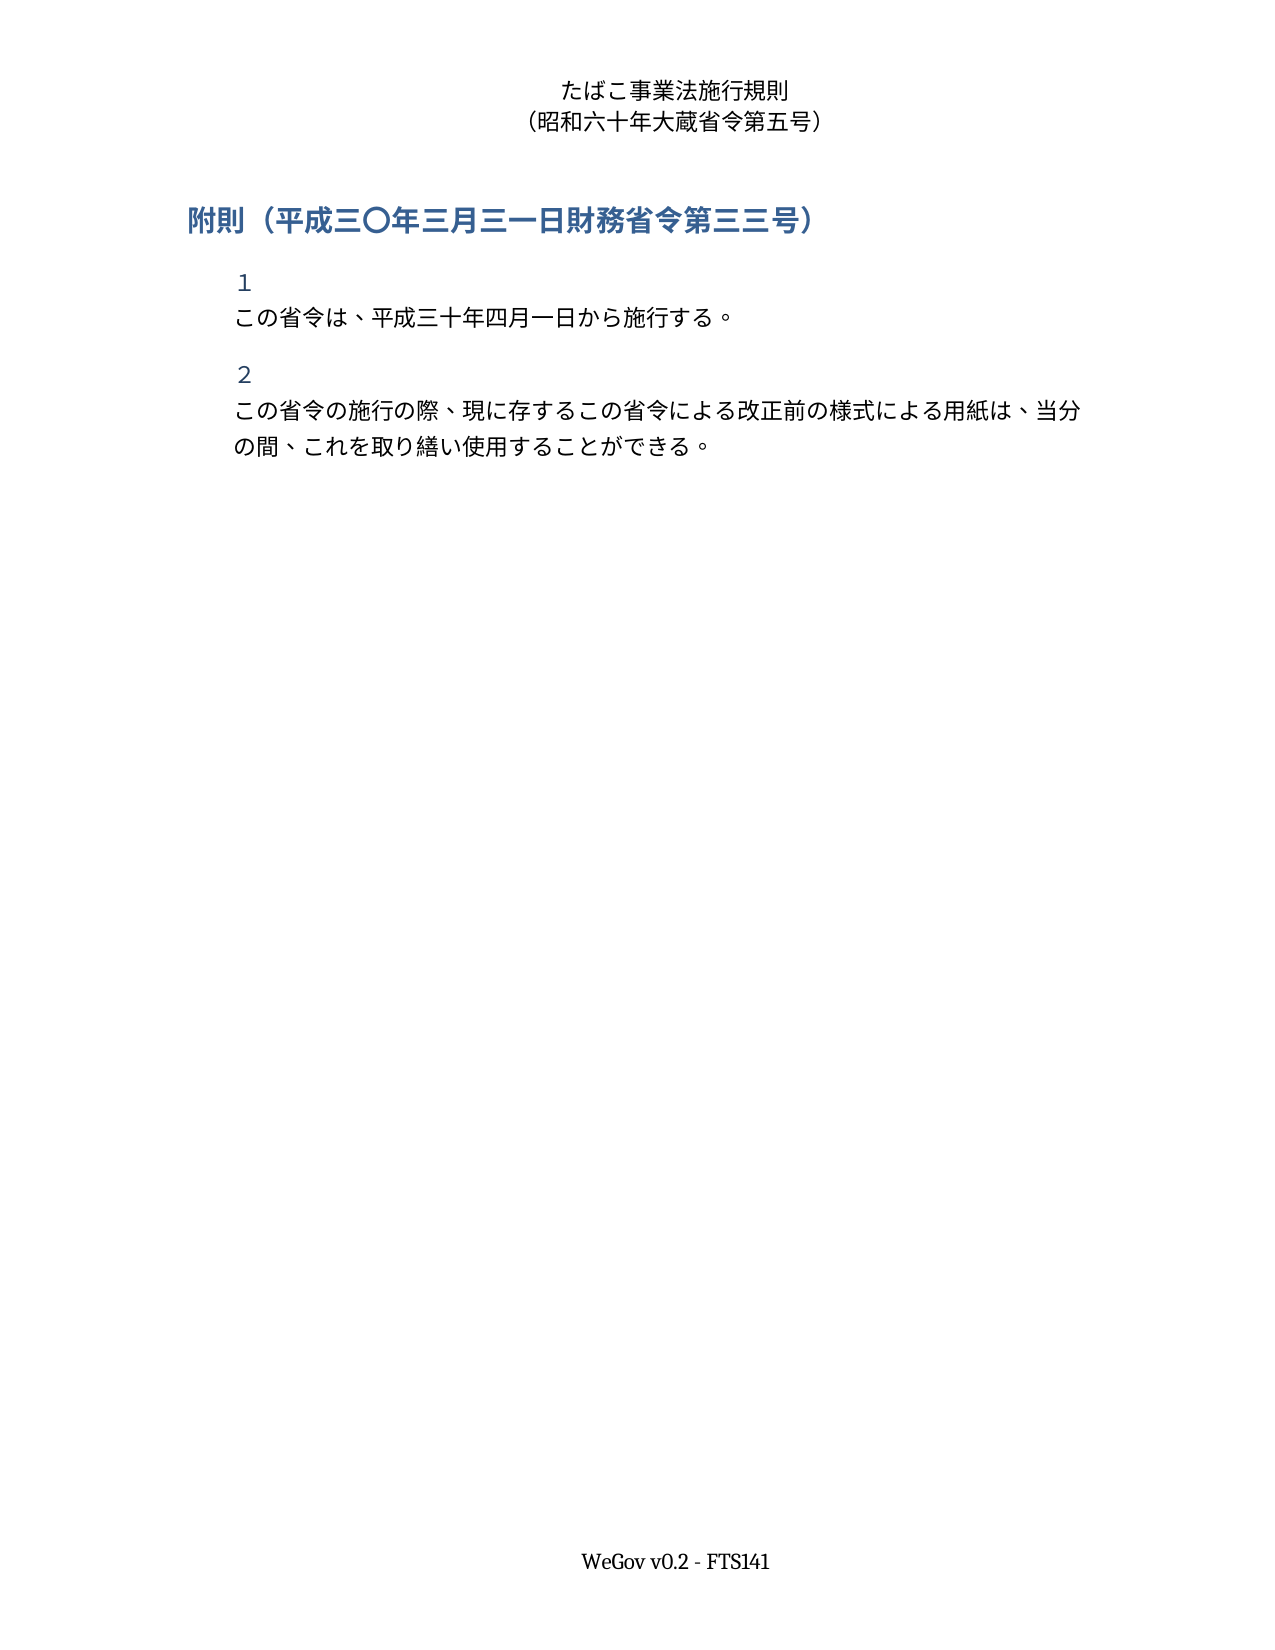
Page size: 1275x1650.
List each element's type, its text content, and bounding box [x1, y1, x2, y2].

text この省令は、平成三十年四月一日から施行する。 [233, 302, 1087, 334]
subtitle 附則（平成三〇年三月三一日財務省令第三三号） [187, 200, 1087, 240]
text この省令の施行の際、現に存するこの省令による改正前の様式による用紙は、当分の間、これを取り繕い使用することができる。 [233, 395, 1087, 462]
subtitle １ [233, 266, 1087, 298]
subtitle ２ [233, 359, 1087, 390]
